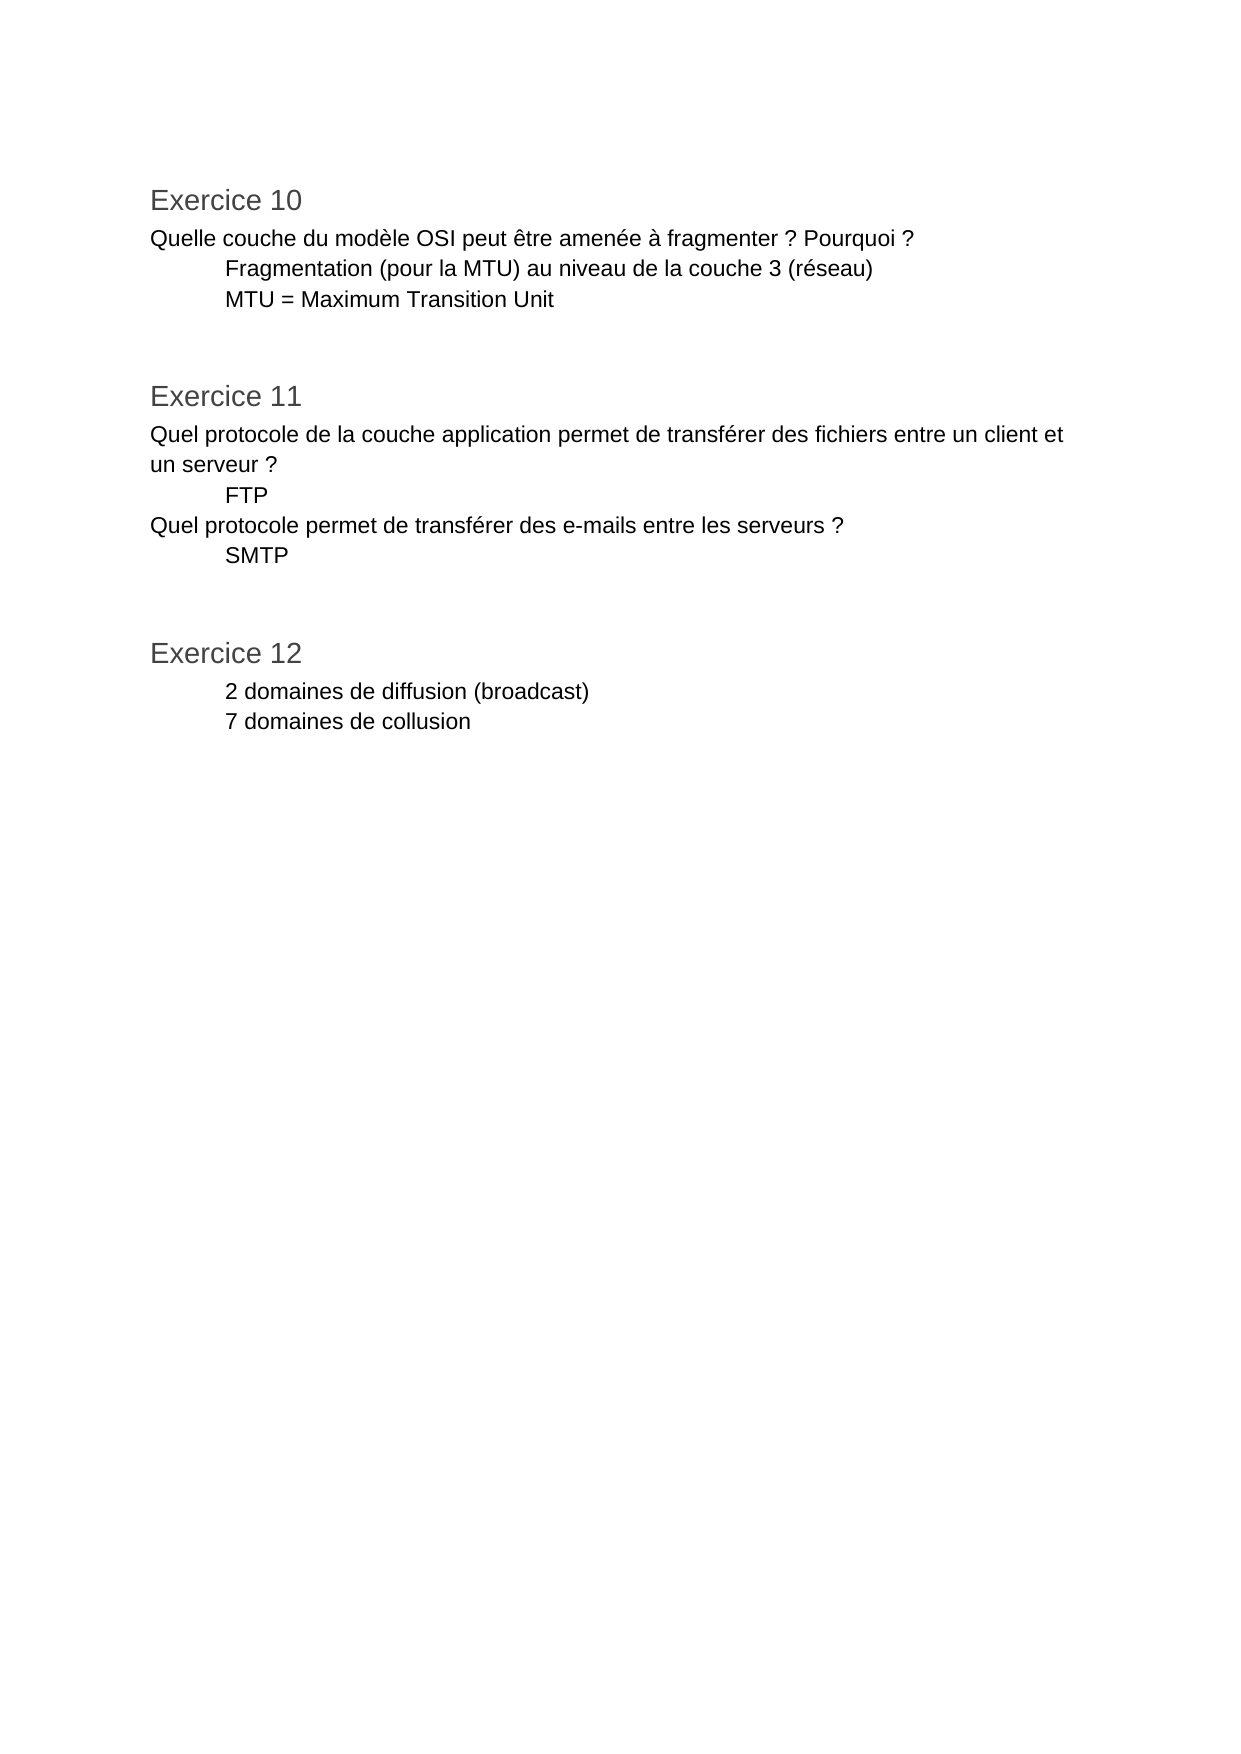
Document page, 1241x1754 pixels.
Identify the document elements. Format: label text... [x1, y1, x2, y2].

text Quel protocole de la couche application permet de transférer des fichiers entre un client et un serveur ? [150, 421, 1090, 478]
subtitle Exercice 12 [150, 636, 1090, 669]
text SMTP [150, 542, 1090, 568]
subtitle Exercice 10 [150, 183, 1090, 217]
text Quelle couche du modèle OSI peut être amenée à fragmenter ? Pourquoi ? [150, 225, 1090, 252]
text Fragmentation (pour la MTU) au niveau de la couche 3 (réseau) [150, 255, 1090, 282]
text 7 domaines de collusion [150, 708, 1090, 734]
text 2 domaines de diffusion (broadcast) [150, 678, 1090, 704]
subtitle Exercice 11 [150, 379, 1090, 413]
text MTU = Maximum Transition Unit [150, 286, 1090, 312]
text Quel protocole permet de transférer des e-mails entre les serveurs ? [150, 512, 1090, 538]
text FTP [150, 482, 1090, 508]
